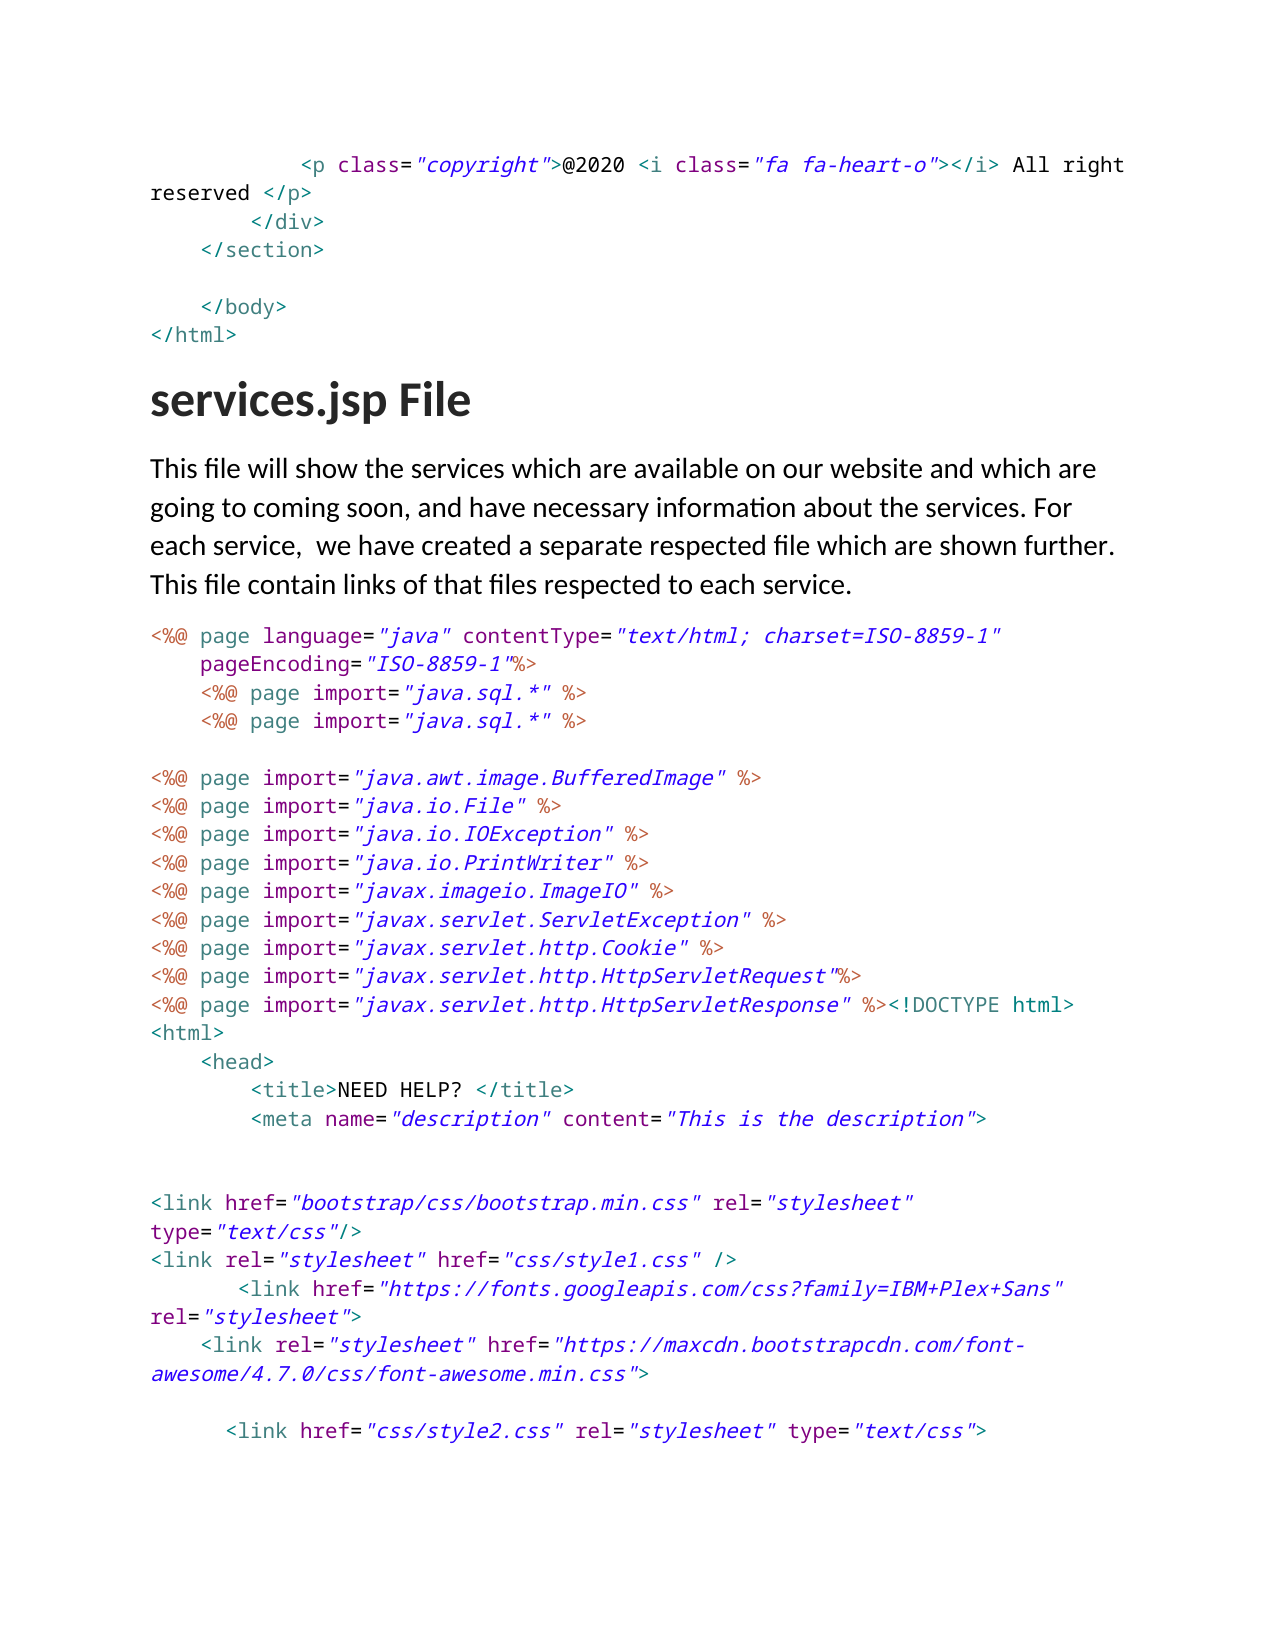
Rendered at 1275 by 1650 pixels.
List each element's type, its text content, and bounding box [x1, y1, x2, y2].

text </div> [150, 207, 1125, 235]
text This file will show the services which are available on our website and which are going to coming soon, and have necessary information about the services. For each service, we have created a separate respected file which are shown further. This file contain links of that files respected to each service. [150, 450, 1125, 601]
text <%@ page import="javax.servlet.http.HttpServletResponse" %><!DOCTYPE html> [150, 990, 1125, 1018]
text <head> [150, 1047, 1125, 1075]
text <html> [150, 1018, 1125, 1047]
text pageEncoding="ISO-8859-1"%> [150, 649, 1125, 678]
text <%@ page import="javax.servlet.http.HttpServletRequest"%> [150, 962, 1125, 990]
text <%@ page import="java.io.IOException" %> [150, 819, 1125, 848]
text <%@ page import="java.io.PrintWriter" %> [150, 848, 1125, 876]
text <%@ page import="javax.servlet.ServletException" %> [150, 905, 1125, 933]
text <title>NEED HELP? </title> [150, 1075, 1125, 1104]
text services.jsp File [150, 368, 1125, 429]
text <meta name="description" content="This is the description"> [150, 1104, 1125, 1132]
text <%@ page language="java" contentType="text/html; charset=ISO-8859-1" [150, 621, 1125, 649]
text <%@ page import="java.sql.*" %> [150, 678, 1125, 706]
text <link href="bootstrap/css/bootstrap.min.css" rel="stylesheet" type="text/css"/> [150, 1188, 1125, 1245]
text <link href="css/style2.css" rel="stylesheet" type="text/css"> [150, 1416, 1125, 1444]
text <link rel="stylesheet" href="https://maxcdn.bootstrapcdn.com/font-awesome/4.7.0/css/font-awesome.min.css"> [150, 1331, 1125, 1387]
text <%@ page import="java.sql.*" %> [150, 706, 1125, 734]
text <%@ page import="java.awt.image.BufferedImage" %> [150, 763, 1125, 791]
text <p class="copyright">@2020 <i class="fa fa-heart-o"></i> All right reserved </p> [150, 150, 1125, 207]
text </section> [150, 235, 1125, 264]
text </body> [150, 292, 1125, 321]
text <%@ page import="javax.imageio.ImageIO" %> [150, 876, 1125, 905]
text <link href="https://fonts.googleapis.com/css?family=IBM+Plex+Sans" rel="stylesheet"> [150, 1274, 1125, 1331]
text </html> [150, 321, 1125, 349]
text <link rel="stylesheet" href="css/style1.css" /> [150, 1245, 1125, 1274]
text <%@ page import="java.io.File" %> [150, 791, 1125, 819]
text <%@ page import="javax.servlet.http.Cookie" %> [150, 933, 1125, 962]
